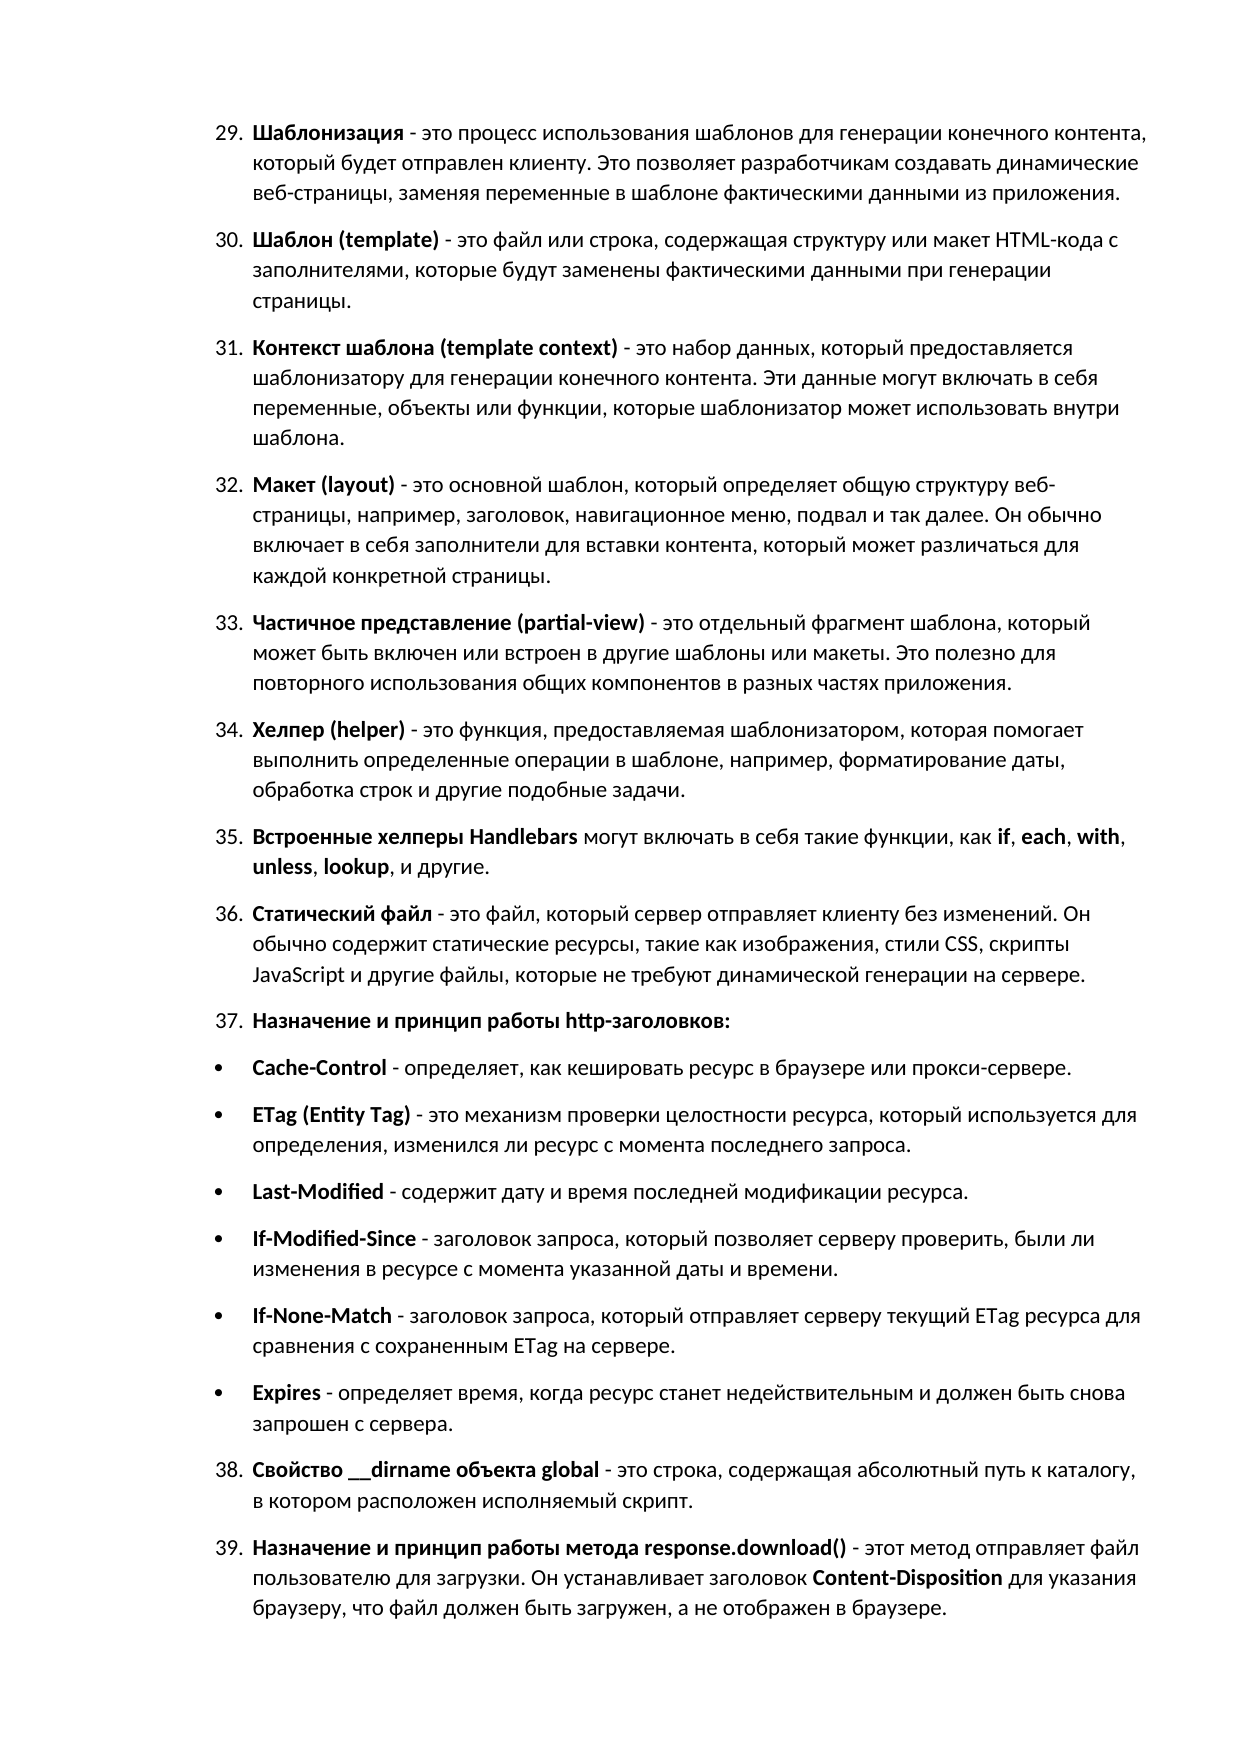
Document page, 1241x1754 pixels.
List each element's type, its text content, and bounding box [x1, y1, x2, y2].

list Шаблон (template) - это файл или строка, содержащая структуру или макет HTML-кода с заполнителями, которые будут заменены фактическими данными при генерации страницы. [215, 225, 1152, 314]
list Статический файл - это файл, который сервер отправляет клиенту без изменений. Он обычно содержит статические ресурсы, такие как изображения, стили CSS, скрипты JavaScript и другие файлы, которые не требуют динамической генерации на сервере. [215, 899, 1152, 988]
list Expires - определяет время, когда ресурс станет недействительным и должен быть снова запрошен с сервера. [215, 1378, 1152, 1437]
list If-None-Match - заголовок запроса, который отправляет серверу текущий ETag ресурса для сравнения с сохраненным ETag на сервере. [215, 1301, 1152, 1360]
list Встроенные хелперы Handlebars могут включать в себя такие функции, как if, each, with, unless, lookup, и другие. [215, 822, 1152, 881]
list Cache-Control - определяет, как кешировать ресурс в браузере или прокси-сервере. [215, 1053, 1152, 1082]
list Назначение и принцип работы http-заголовков: [215, 1007, 1152, 1035]
list ETag (Entity Tag) - это механизм проверки целостности ресурса, который используется для определения, изменился ли ресурс с момента последнего запроса. [215, 1100, 1152, 1159]
list Свойство __dirname объекта global - это строка, содержащая абсолютный путь к каталогу, в котором расположен исполняемый скрипт. [215, 1456, 1152, 1514]
list Last-Modified - содержит дату и время последней модификации ресурса. [215, 1177, 1152, 1206]
list If-Modified-Since - заголовок запроса, который позволяет серверу проверить, были ли изменения в ресурсе с момента указанной даты и времени. [215, 1224, 1152, 1283]
list Хелпер (helper) - это функция, предоставляемая шаблонизатором, которая помогает выполнить определенные операции в шаблоне, например, форматирование даты, обработка строк и другие подобные задачи. [215, 715, 1152, 803]
list Назначение и принцип работы метода response.download() - этот метод отправляет файл пользователю для загрузки. Он устанавливает заголовок Content-Disposition для указания браузеру, что файл должен быть загружен, а не отображен в браузере. [215, 1533, 1152, 1621]
list Контекст шаблона (template context) - это набор данных, который предоставляется шаблонизатору для генерации конечного контента. Эти данные могут включать в себя переменные, объекты или функции, которые шаблонизатор может использовать внутри шаблона. [215, 333, 1152, 451]
list Макет (layout) - это основной шаблон, который определяет общую структуру веб-страницы, например, заголовок, навигационное меню, подвал и так далее. Он обычно включает в себя заполнители для вставки контента, который может различаться для каждой конкретной страницы. [215, 470, 1152, 589]
list Частичное представление (partial-view) - это отдельный фрагмент шаблона, который может быть включен или встроен в другие шаблоны или макеты. Это полезно для повторного использования общих компонентов в разных частях приложения. [215, 608, 1152, 696]
list Шаблонизация - это процесс использования шаблонов для генерации конечного контента, который будет отправлен клиенту. Это позволяет разработчикам создавать динамические веб-страницы, заменяя переменные в шаблоне фактическими данными из приложения. [215, 118, 1152, 207]
